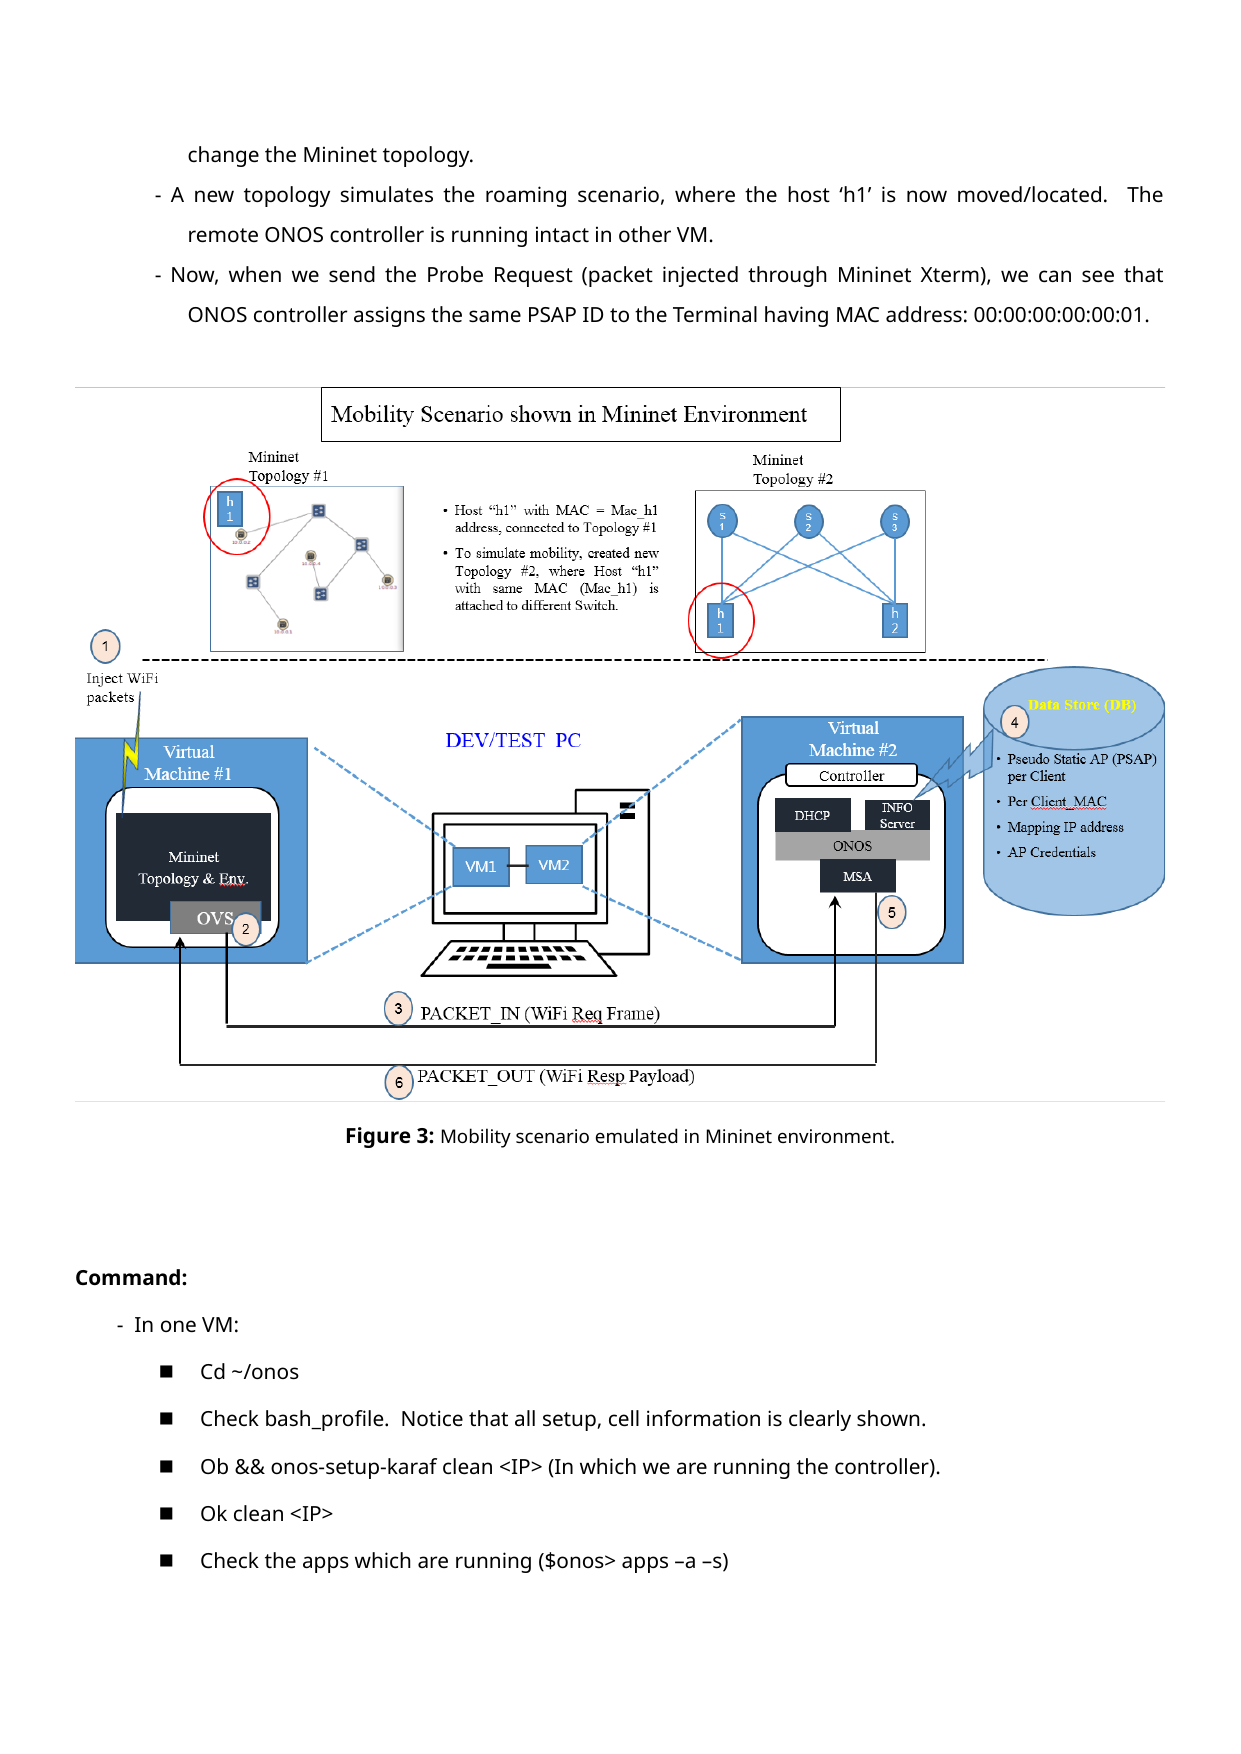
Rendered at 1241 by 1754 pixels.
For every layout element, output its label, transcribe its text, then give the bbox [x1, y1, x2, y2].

list Check the apps which are running ($onos> apps –a –s) [158, 1546, 1165, 1575]
text - A new topology simulates the roaming scenario, where the host ‘h1’ is now moved/located. The remote ONOS controller is running intact in other VM. [154, 180, 1165, 249]
list Ok clean <IP> [158, 1499, 1165, 1528]
list Cd ~/onos [158, 1357, 1165, 1386]
list Ob && onos-setup-karaf clean <IP> (In which we are running the controller). [158, 1452, 1165, 1480]
text Figure 3: Mobility scenario emulated in Mininet environment. [75, 1121, 1165, 1149]
picture [75, 386, 1166, 1102]
text Command: [75, 1263, 1165, 1291]
list In one VM: [117, 1310, 1165, 1338]
list Check bash_profile. Notice that all setup, cell information is clearly shown. [158, 1404, 1165, 1433]
text - Now, when we send the Probe Request (packet injected through Mininet Xterm), we can see that ONOS controller assigns the same PSAP ID to the Terminal having MAC address: 00:00:00:00:00:01. [154, 260, 1165, 328]
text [154, 141, 1165, 169]
